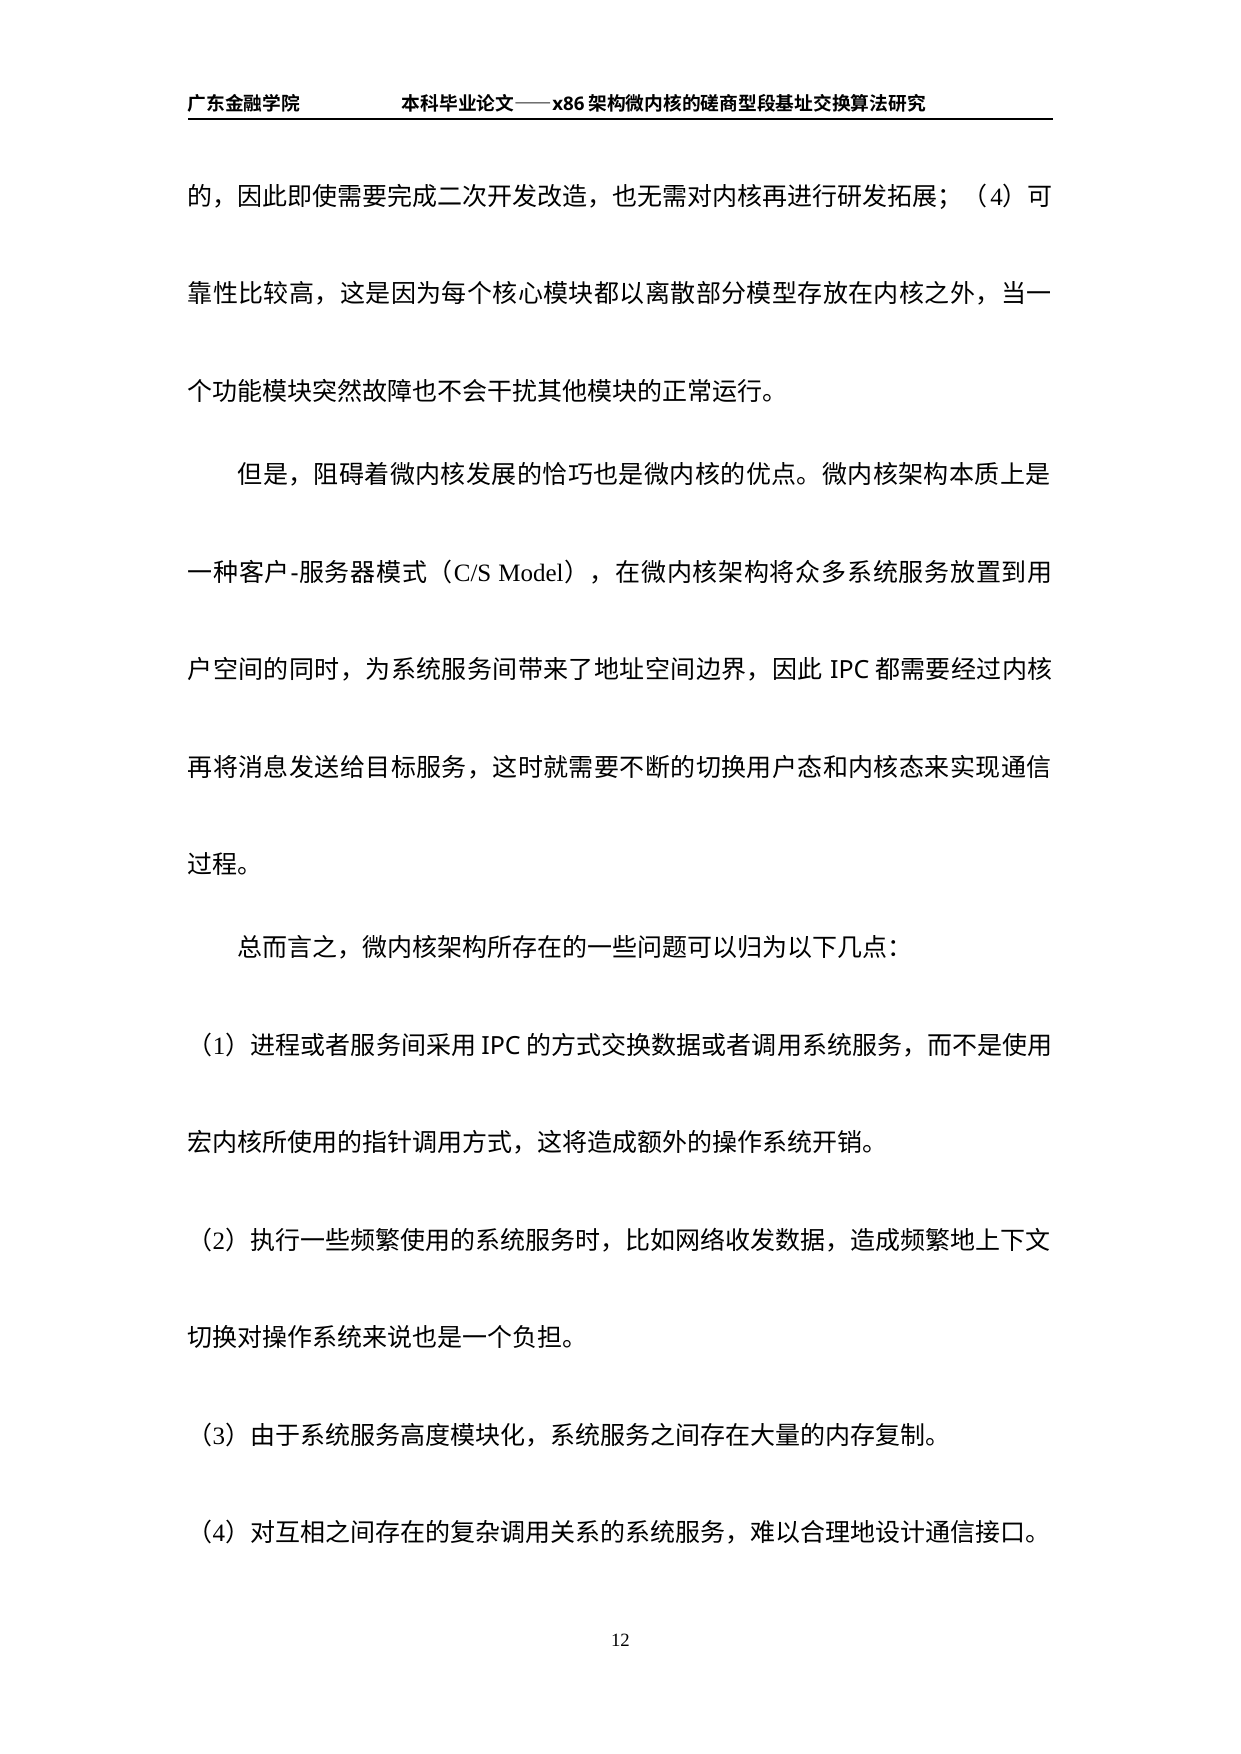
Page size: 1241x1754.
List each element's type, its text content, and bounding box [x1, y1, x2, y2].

text 但是，阻碍着微内核发展的恰巧也是微内核的优点。微内核架构本质上是一种客户-服务器模式（C/S Model），在微内核架构将众多系统服务放置到用户空间的同时，为系统服务间带来了地址空间边界，因此IPC都需要经过内核再将消息发送给目标服务，这时就需要不断的切换用户态和内核态来实现通信过程。 [187, 440, 1053, 895]
